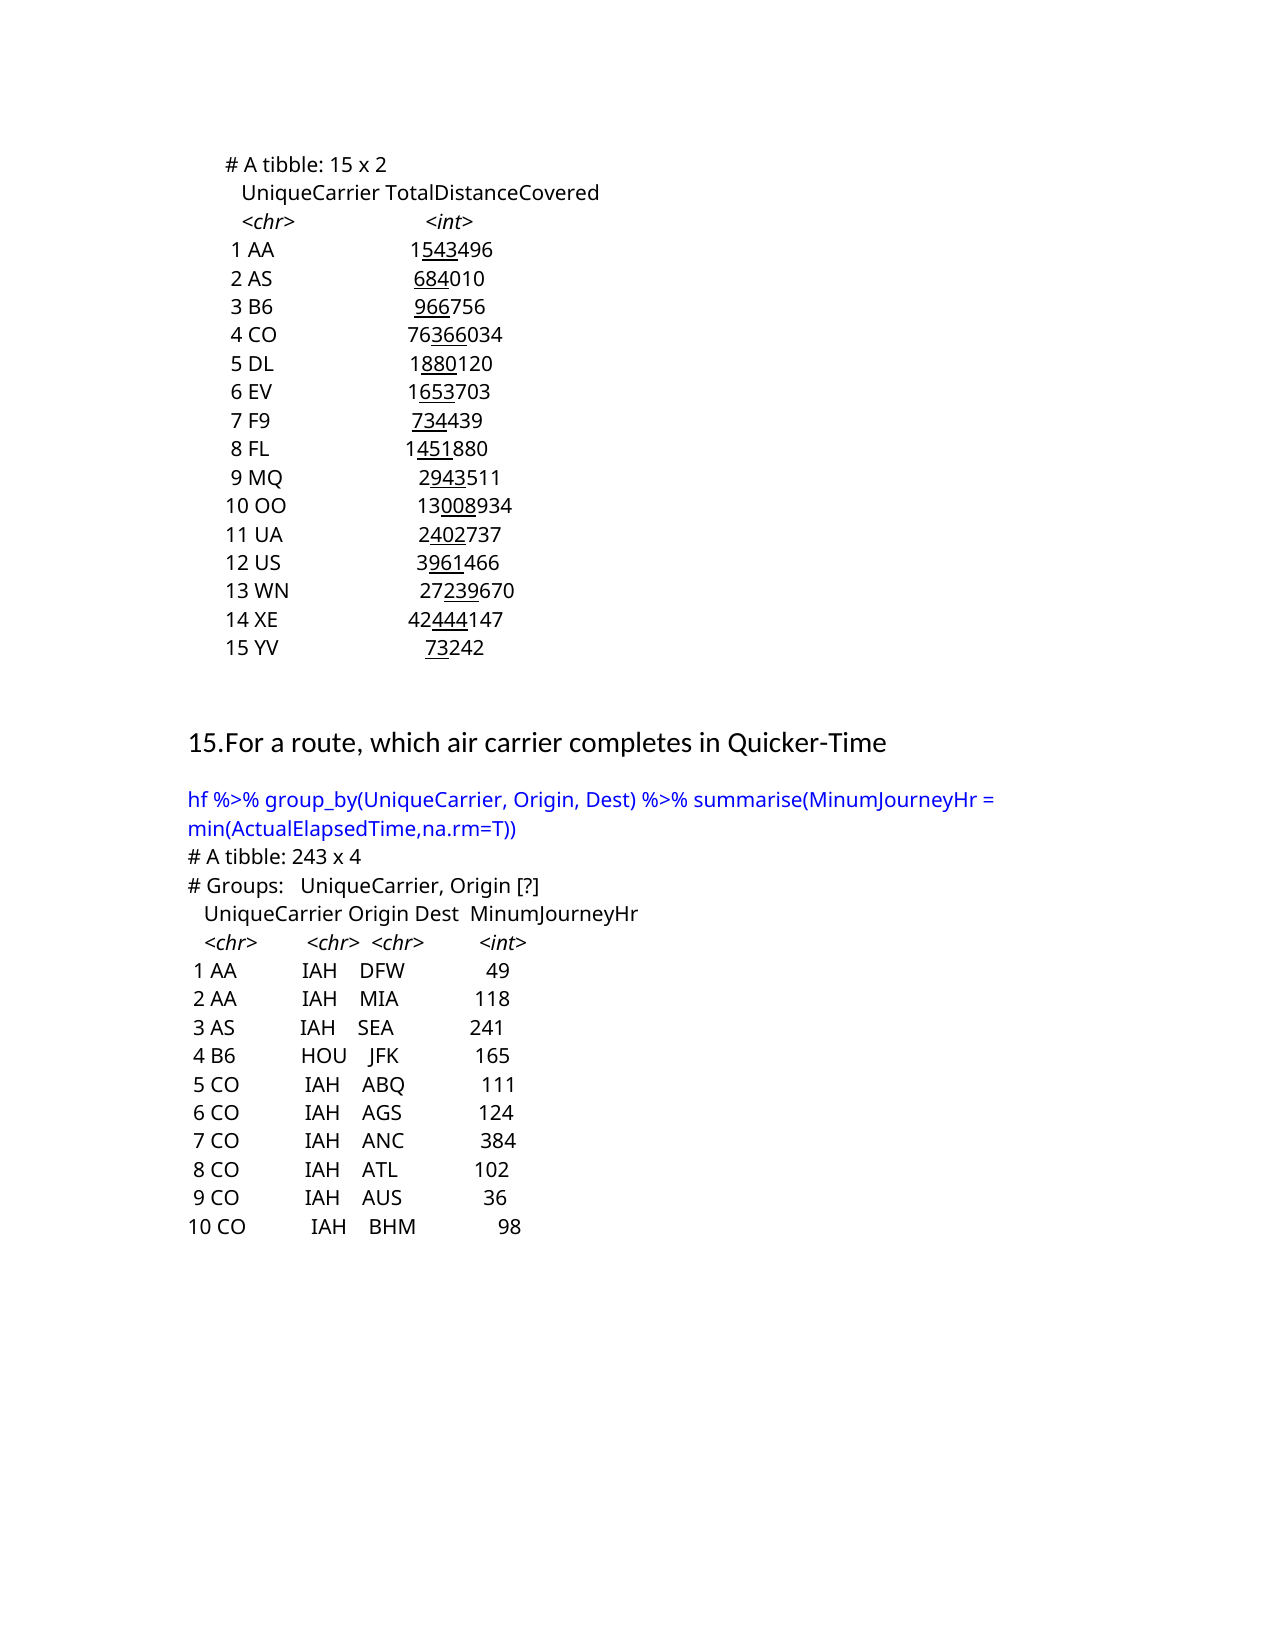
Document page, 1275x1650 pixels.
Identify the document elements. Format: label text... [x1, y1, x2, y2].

text # A tibble: 15 x 2 [225, 150, 1125, 178]
text 14 XE 42444147 [225, 605, 1125, 633]
text 1 AA 1543496 [225, 235, 1125, 264]
text 13 WN 27239670 [225, 577, 1125, 605]
text 9 MQ 2943511 [225, 463, 1125, 491]
text 5 DL 1880120 [225, 349, 1125, 377]
text <chr> <chr> <chr> <int> [187, 928, 1125, 956]
text 12 US 3961466 [225, 548, 1125, 577]
text 4 B6 HOU JFK 165 [187, 1041, 1125, 1070]
text UniqueCarrier TotalDistanceCovered [225, 178, 1125, 207]
text 4 CO 76366034 [225, 321, 1125, 349]
text 1 AA IAH DFW 49 [187, 956, 1125, 984]
text 5 CO IAH ABQ 111 [187, 1070, 1125, 1098]
text 8 CO IAH ATL 102 [187, 1155, 1125, 1183]
text 15 YV 73242 [225, 633, 1125, 662]
text 3 AS IAH SEA 241 [187, 1013, 1125, 1041]
text 6 EV 1653703 [225, 377, 1125, 406]
text 2 AA IAH MIA 118 [187, 984, 1125, 1013]
text 10 CO IAH BHM 98 [187, 1212, 1125, 1240]
text # A tibble: 243 x 4 [187, 842, 1125, 871]
text UniqueCarrier Origin Dest MinumJourneyHr [187, 899, 1125, 928]
text # Groups: UniqueCarrier, Origin [?] [187, 871, 1125, 899]
list For a route, which air carrier completes in Quicker-Time [187, 724, 1125, 759]
text 10 OO 13008934 [225, 491, 1125, 520]
text 11 UA 2402737 [225, 520, 1125, 548]
text 3 B6 966756 [225, 292, 1125, 321]
text 2 AS 684010 [225, 264, 1125, 292]
text 8 FL 1451880 [225, 434, 1125, 463]
text 6 CO IAH AGS 124 [187, 1098, 1125, 1127]
text 7 F9 734439 [225, 406, 1125, 434]
text hf %>% group_by(UniqueCarrier, Origin, Dest) %>% summarise(MinumJourneyHr = min(ActualElapsedTime,na.rm=T)) [187, 785, 1125, 842]
text 9 CO IAH AUS 36 [187, 1183, 1125, 1212]
text <chr> <int> [225, 207, 1125, 235]
text 7 CO IAH ANC 384 [187, 1127, 1125, 1155]
